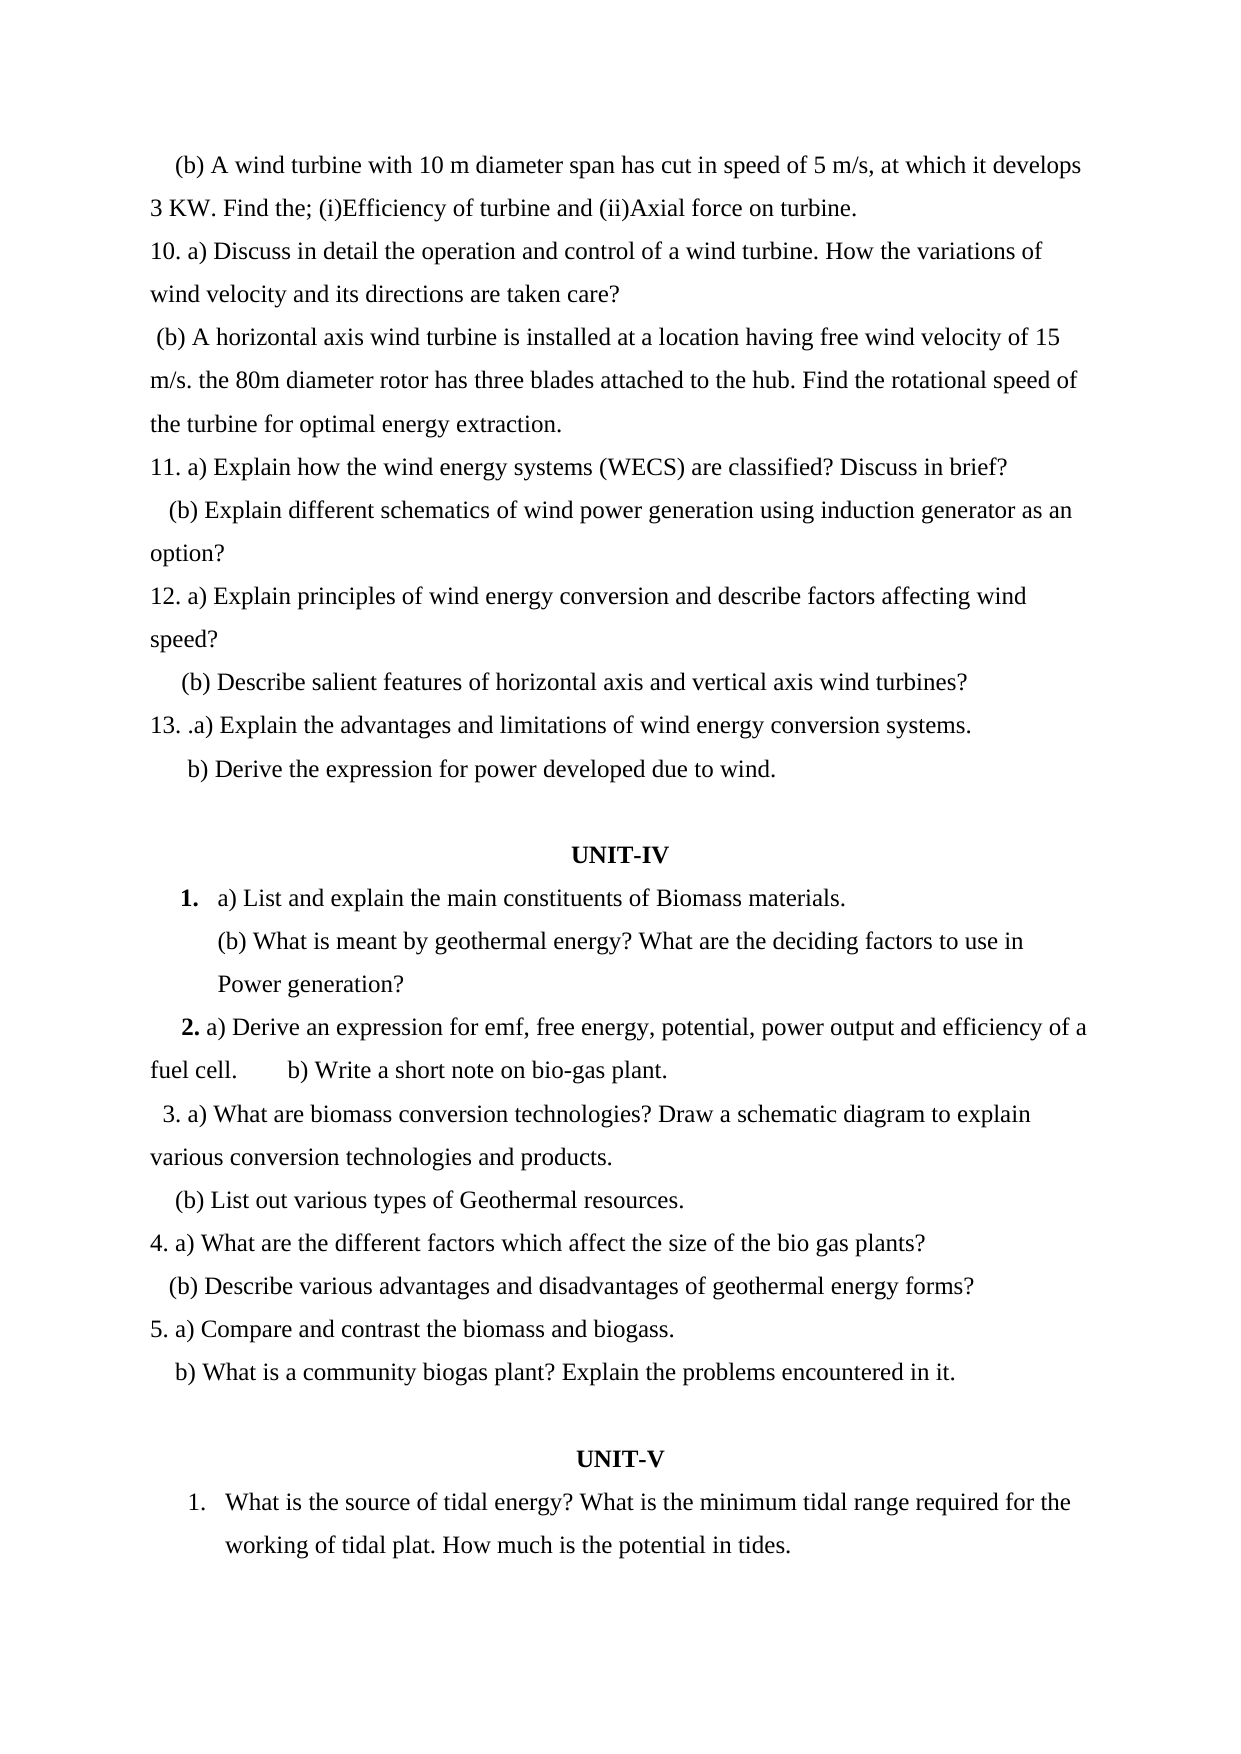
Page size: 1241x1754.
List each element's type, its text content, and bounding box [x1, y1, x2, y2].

text b) What is a community biogas plant? Explain the problems encountered in it. [150, 1357, 1090, 1386]
text 12. a) Explain principles of wind energy conversion and describe factors affecting wind speed? [150, 581, 1090, 653]
text b) Derive the expression for power developed due to wind. [150, 754, 1090, 782]
text UNIT-IV [150, 840, 1090, 869]
text 13. .a) Explain the advantages and limitations of wind energy conversion systems. [150, 711, 1090, 739]
text (b) A wind turbine with 10 m diameter span has cut in speed of 5 m/s, at which it develops 3 KW. Find the; (i)Efficiency of turbine and (ii)Axial force on turbine. [150, 150, 1090, 222]
list (b) What is meant by geothermal energy? What are the deciding factors to use in Power generation? [217, 926, 1090, 998]
list a) List and explain the main constituents of Biomass materials. [180, 883, 1090, 912]
text (b) Describe salient features of horizontal axis and vertical axis wind turbines? [150, 667, 1090, 696]
text (b) Explain different schematics of wind power generation using induction generator as an option? [150, 495, 1090, 567]
list What is the source of tidal energy? What is the minimum tidal range required for the working of tidal plat. How much is the potential in tides. [187, 1487, 1090, 1559]
text 10. a) Discuss in detail the operation and control of a wind turbine. How the variations of wind velocity and its directions are taken care? [150, 236, 1090, 308]
text UNIT-V [150, 1444, 1090, 1472]
text (b) A horizontal axis wind turbine is installed at a location having free wind velocity of 15 m/s. the 80m diameter rotor has three blades attached to the hub. Find the rotational speed of the turbine for optimal energy extraction. [150, 322, 1090, 437]
text 11. a) Explain how the wind energy systems (WECS) are classified? Discuss in brief? [150, 452, 1090, 481]
text (b) List out various types of Geothermal resources. [150, 1185, 1090, 1214]
text 3. a) What are biomass conversion technologies? Draw a schematic diagram to explain various conversion technologies and products. [150, 1099, 1090, 1171]
text (b) Describe various advantages and disadvantages of geothermal energy forms? [150, 1271, 1090, 1300]
text 5. a) Compare and contrast the biomass and biogass. [150, 1314, 1090, 1343]
text 2. a) Derive an expression for emf, free energy, potential, power output and efficiency of a fuel cell. b) Write a short note on bio-gas plant. [150, 1012, 1090, 1084]
text 4. a) What are the different factors which affect the size of the bio gas plants? [150, 1228, 1090, 1257]
